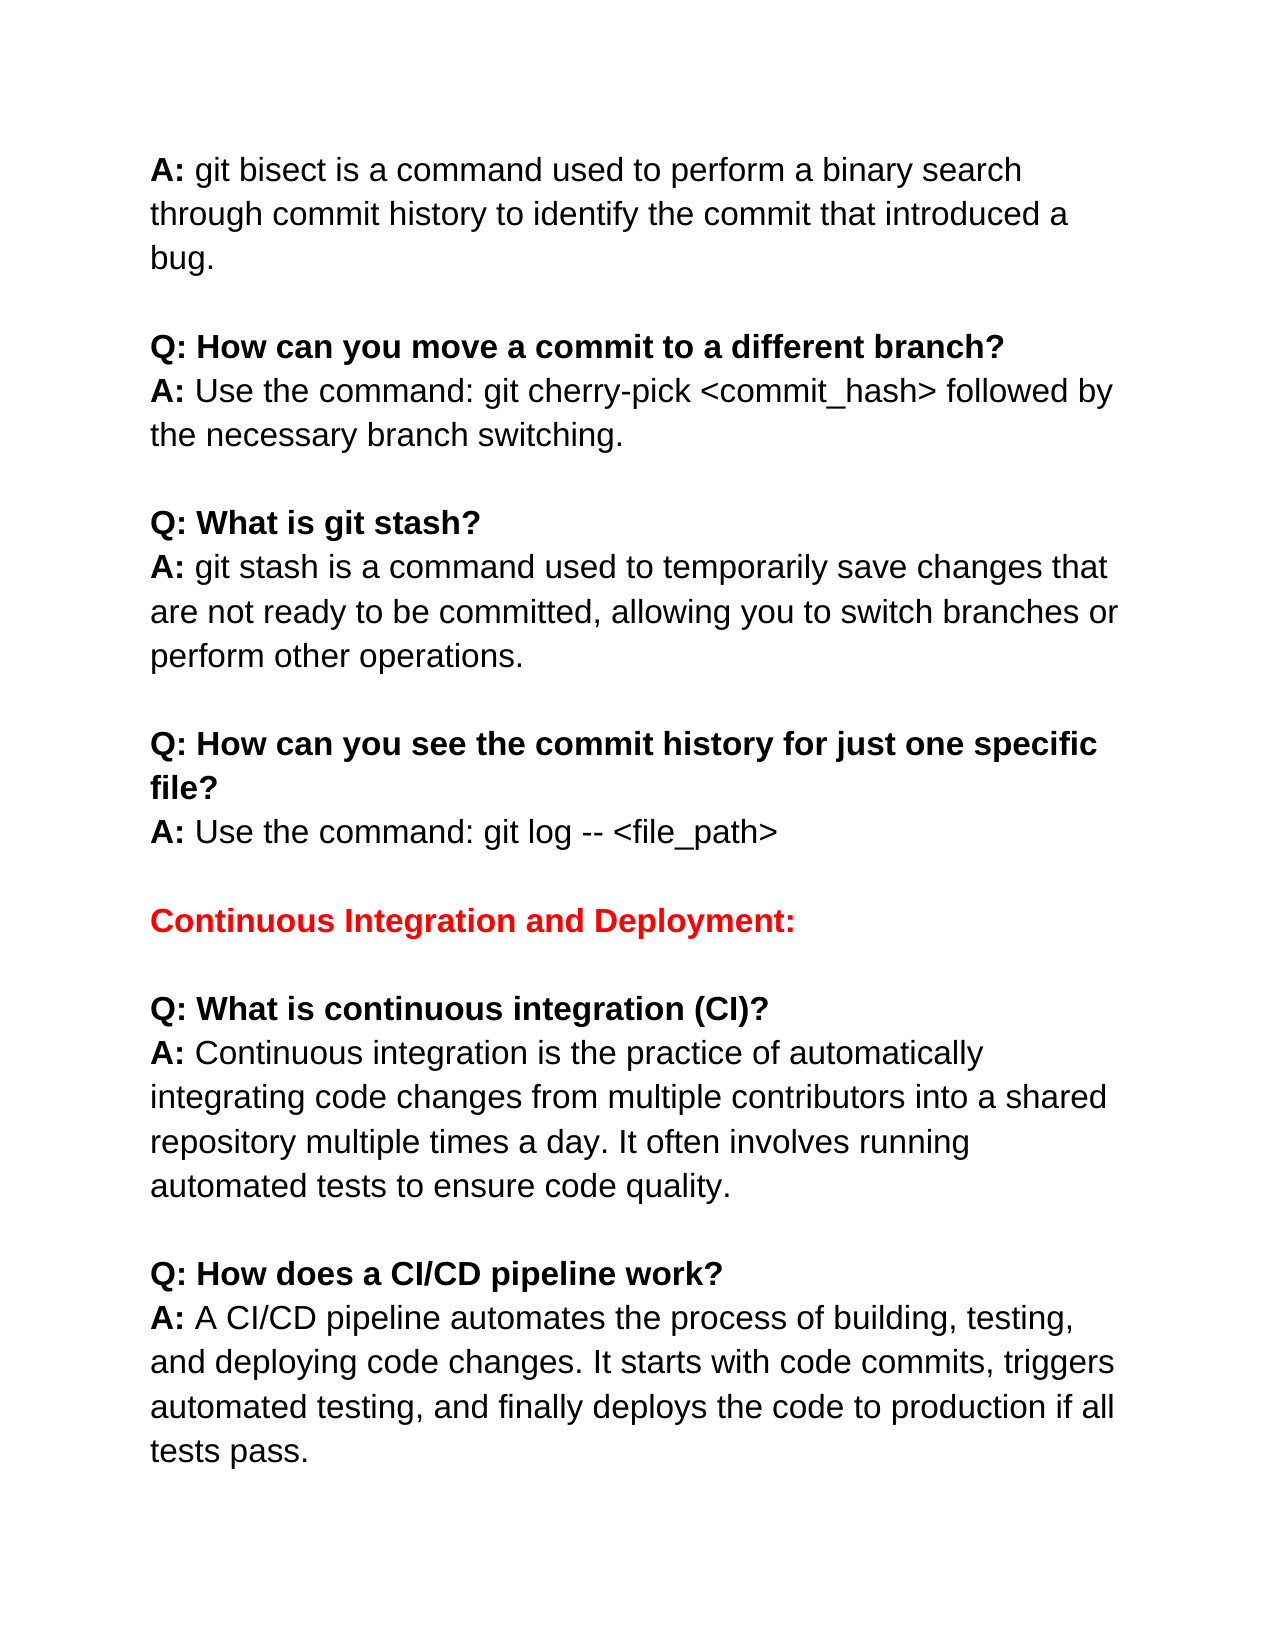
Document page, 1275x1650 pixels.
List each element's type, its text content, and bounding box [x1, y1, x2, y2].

text Q: How does a CI/CD pipeline work? [150, 1254, 1125, 1293]
text A: git stash is a command used to temporarily save changes that are not ready to be committed, allowing you to switch branches or perform other operations. [150, 547, 1125, 674]
text Q: How can you see the commit history for just one specific file? [150, 724, 1125, 807]
text A: Use the command: git log -- <file_path> [150, 812, 1125, 851]
text Q: How can you move a commit to a different branch? [150, 327, 1125, 365]
text Q: What is continuous integration (CI)? [150, 989, 1125, 1028]
text A: Use the command: git cherry-pick <commit_hash> followed by the necessary branch switching. [150, 371, 1125, 453]
text A: git bisect is a command used to perform a binary search through commit history to identify the commit that introduced a bug. [150, 150, 1125, 277]
text A: A CI/CD pipeline automates the process of building, testing, and deploying code changes. It starts with code commits, triggers automated testing, and finally deploys the code to production if all tests pass. [150, 1298, 1125, 1469]
text Continuous Integration and Deployment: [150, 901, 1125, 939]
text A: Continuous integration is the practice of automatically integrating code changes from multiple contributors into a shared repository multiple times a day. It often involves running automated tests to ensure code quality. [150, 1033, 1125, 1204]
text Q: What is git stash? [150, 503, 1125, 542]
